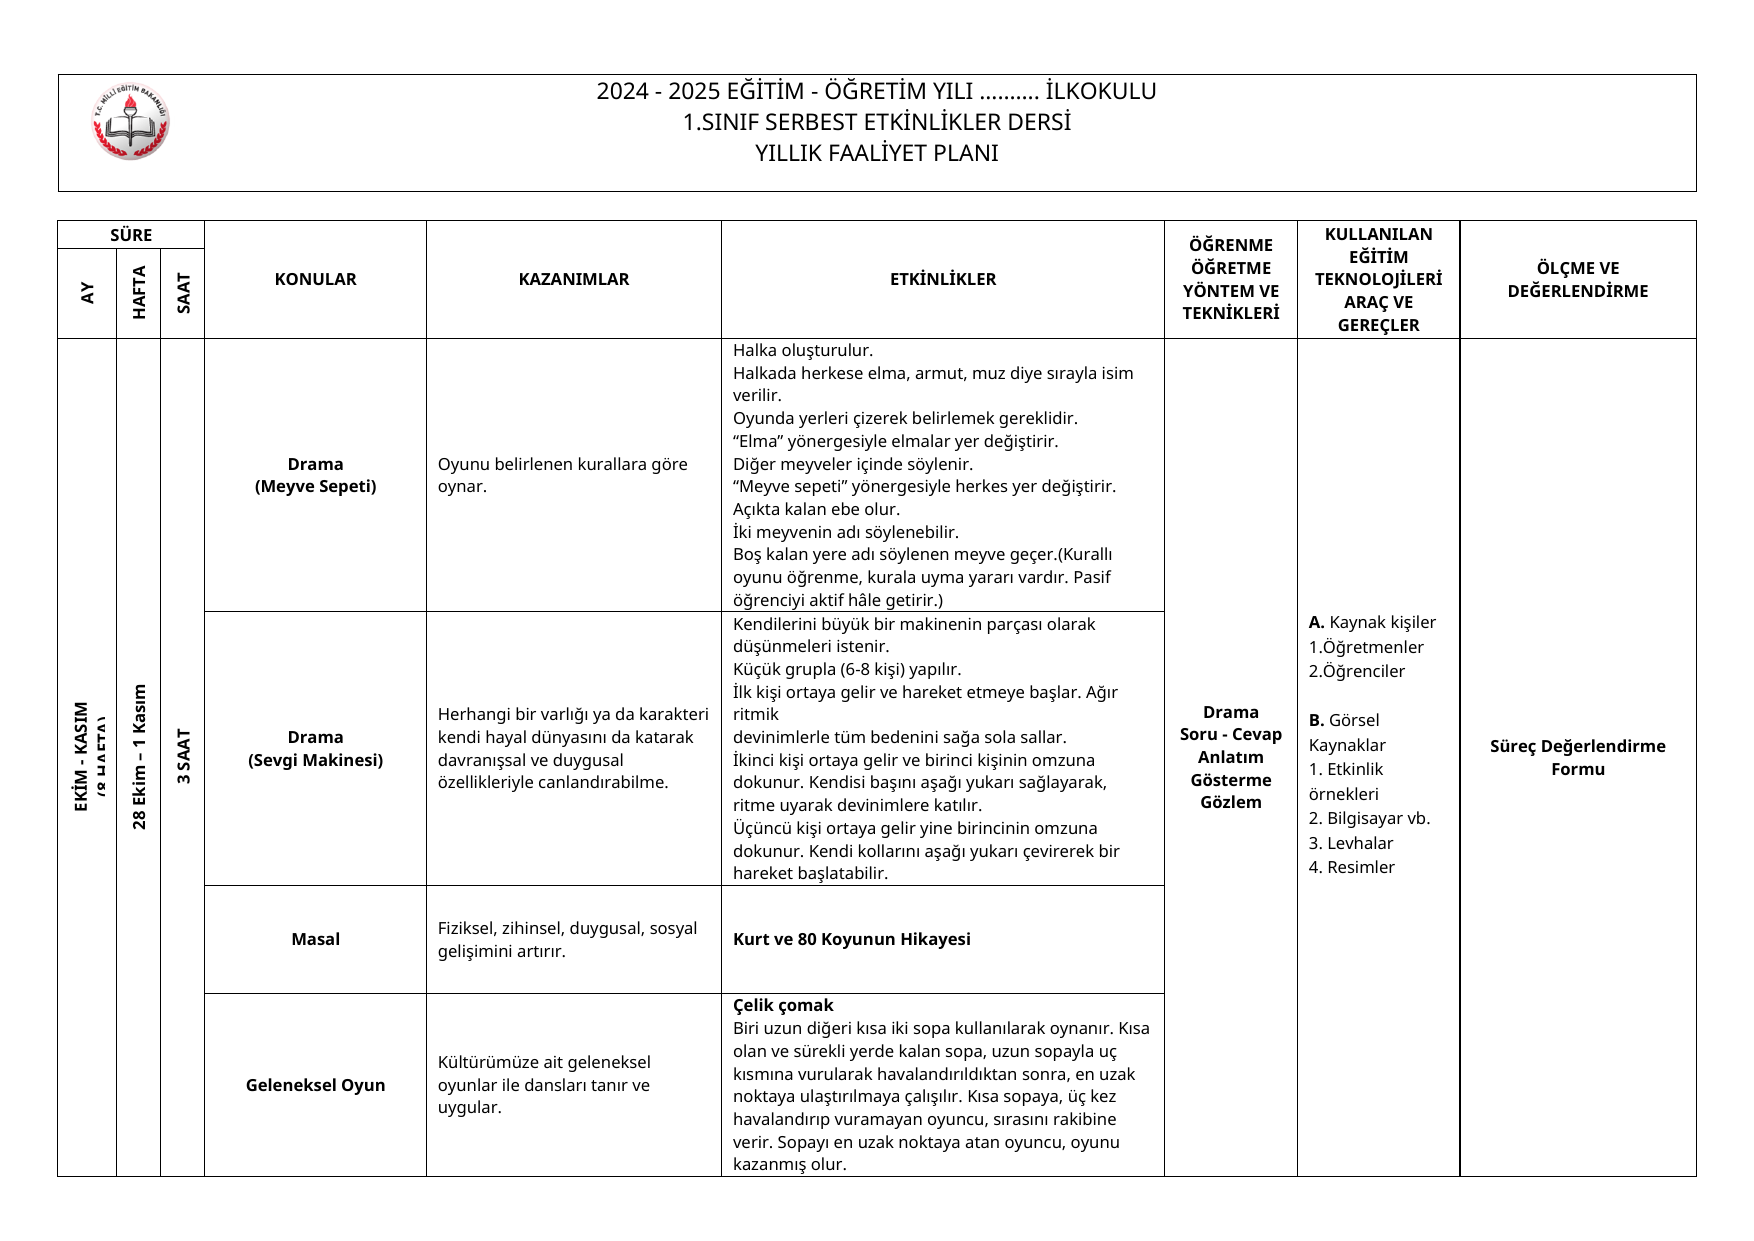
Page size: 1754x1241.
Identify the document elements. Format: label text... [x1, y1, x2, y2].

table_cell Kültürümüze ait geleneksel oyunlar ile dansları tanır ve uygular. [427, 994, 721, 1176]
table_cell Drama Soru - Cevap Anlatım Gösterme Gözlem [1165, 339, 1297, 1176]
table_cell AY [58, 249, 116, 338]
table_cell Fiziksel, zihinsel, duygusal, sosyal gelişimini artırır. [427, 886, 721, 993]
table_cell Herhangi bir varlığı ya da karakteri kendi hayal dünyasını da katarak davranışsal ve duygusal özellikleriyle canlandırabilme. [427, 612, 721, 885]
table_header KULLANILAN EĞİTİM TEKNOLOJİLERİ ARAÇ VE GEREÇLER [1298, 221, 1459, 338]
table_cell EKİM - KASIM (8.HAFTA) [58, 339, 116, 1176]
table_cell A. Kaynak kişiler 1.Öğretmenler 2.Öğrenciler B. Görsel Kaynaklar 1. Etkinlik örnekleri 2. Bilgisayar vb. 3. Levhalar 4. Resimler [1298, 339, 1459, 1176]
table_header KONULAR [205, 221, 426, 338]
table_cell Drama (Sevgi Makinesi) [205, 612, 426, 885]
table_cell SAAT [161, 249, 204, 338]
table_header KAZANIMLAR [427, 221, 721, 338]
picture [85, 77, 175, 167]
table_header SÜRE [58, 221, 204, 248]
table_cell Çelik çomak Biri uzun diğeri kısa iki sopa kullanılarak oynanır. Kısa olan ve sürekli yerde kalan sopa, uzun sopayla uç kısmına vurularak havalandırıldıktan sonra, en uzak noktaya ulaştırılmaya çalışılır. Kısa sopaya, üç kez havalandırıp vuramayan oyuncu, sırasını rakibine verir. Sopayı en uzak noktaya atan oyuncu, oyunu kazanmış olur. [722, 994, 1164, 1176]
table_cell 28 Ekim – 1 Kasım [117, 339, 160, 1176]
table_cell HAFTA [117, 249, 160, 338]
table_cell Oyunu belirlenen kurallara göre oynar. [427, 339, 721, 611]
table_cell 3 SAAT [161, 339, 204, 1176]
table_header ÖLÇME VE DEĞERLENDİRME [1461, 221, 1696, 338]
table_cell Kendilerini büyük bir makinenin parçası olarak düşünmeleri istenir. Küçük grupla (6-8 kişi) yapılır. İlk kişi ortaya gelir ve hareket etmeye başlar. Ağır ritmik devinimlerle tüm bedenini sağa sola sallar. İkinci kişi ortaya gelir ve birinci kişinin omzuna dokunur. Kendisi başını aşağı yukarı sağlayarak, ritme uyarak devinimlere katılır. Üçüncü kişi ortaya gelir yine birincinin omzuna dokunur. Kendi kollarını aşağı yukarı çevirerek bir hareket başlatabilir. [722, 612, 1164, 885]
table_cell Halka oluşturulur. Halkada herkese elma, armut, muz diye sırayla isim verilir. Oyunda yerleri çizerek belirlemek gereklidir. “Elma” yönergesiyle elmalar yer değiştirir. Diğer meyveler içinde söylenir. “Meyve sepeti” yönergesiyle herkes yer değiştirir. Açıkta kalan ebe olur. İki meyvenin adı söylenebilir. Boş kalan yere adı söylenen meyve geçer.(Kurallı oyunu öğrenme, kurala uyma yararı vardır. Pasif öğrenciyi aktif hâle getirir.) [722, 339, 1164, 611]
table_header ÖĞRENME ÖĞRETME YÖNTEM VE TEKNİKLERİ [1165, 221, 1297, 338]
table_cell Geleneksel Oyun [205, 994, 426, 1176]
table_cell Kurt ve 80 Koyunun Hikayesi [722, 886, 1164, 993]
table_cell Süreç Değerlendirme Formu [1461, 339, 1696, 1176]
table_header ETKİNLİKLER [722, 221, 1164, 338]
table_cell Masal [205, 886, 426, 993]
table_cell Drama (Meyve Sepeti) [205, 339, 426, 611]
